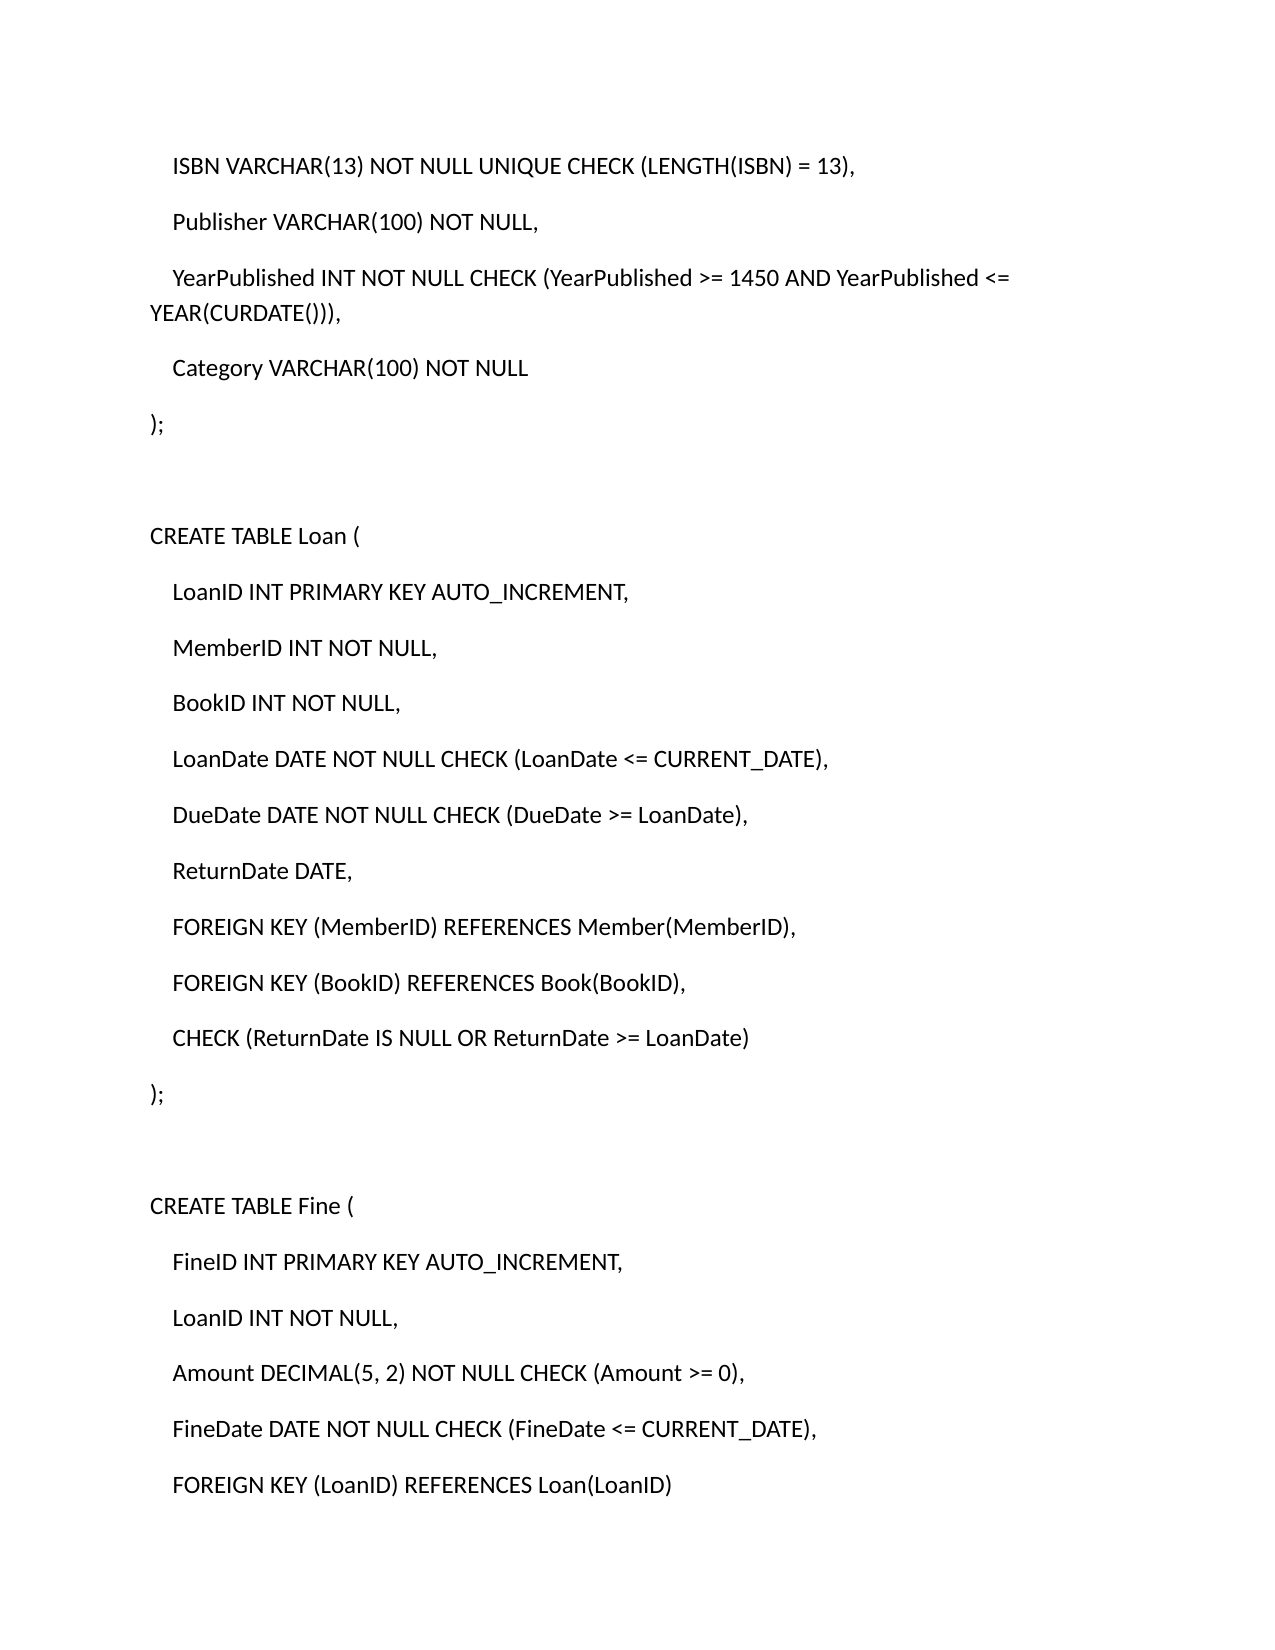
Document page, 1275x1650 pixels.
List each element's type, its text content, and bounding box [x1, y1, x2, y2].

text MemberID INT NOT NULL, [150, 632, 1125, 662]
text ISBN VARCHAR(13) NOT NULL UNIQUE CHECK (LENGTH(ISBN) = 13), [150, 150, 1125, 181]
text LoanID INT PRIMARY KEY AUTO_INCREMENT, [150, 576, 1125, 606]
text DueDate DATE NOT NULL CHECK (DueDate >= LoanDate), [150, 799, 1125, 830]
text CHECK (ReturnDate IS NULL OR ReturnDate >= LoanDate) [150, 1022, 1125, 1053]
text FineID INT PRIMARY KEY AUTO_INCREMENT, [150, 1246, 1125, 1276]
text Amount DECIMAL(5, 2) NOT NULL CHECK (Amount >= 0), [150, 1357, 1125, 1388]
text LoanDate DATE NOT NULL CHECK (LoanDate <= CURRENT_DATE), [150, 743, 1125, 774]
text FineDate DATE NOT NULL CHECK (FineDate <= CURRENT_DATE), [150, 1413, 1125, 1444]
text ReturnDate DATE, [150, 855, 1125, 886]
text YearPublished INT NOT NULL CHECK (YearPublished >= 1450 AND YearPublished <= YEAR(CURDATE())), [150, 262, 1125, 327]
text CREATE TABLE Loan ( [150, 520, 1125, 551]
text FOREIGN KEY (MemberID) REFERENCES Member(MemberID), [150, 911, 1125, 941]
text ); [150, 408, 1125, 439]
text LoanID INT NOT NULL, [150, 1302, 1125, 1332]
text Publisher VARCHAR(100) NOT NULL, [150, 206, 1125, 236]
text CREATE TABLE Fine ( [150, 1190, 1125, 1221]
text FOREIGN KEY (BookID) REFERENCES Book(BookID), [150, 967, 1125, 997]
text BookID INT NOT NULL, [150, 687, 1125, 718]
text FOREIGN KEY (LoanID) REFERENCES Loan(LoanID) [150, 1469, 1125, 1500]
text ); [150, 1078, 1125, 1109]
text Category VARCHAR(100) NOT NULL [150, 352, 1125, 383]
